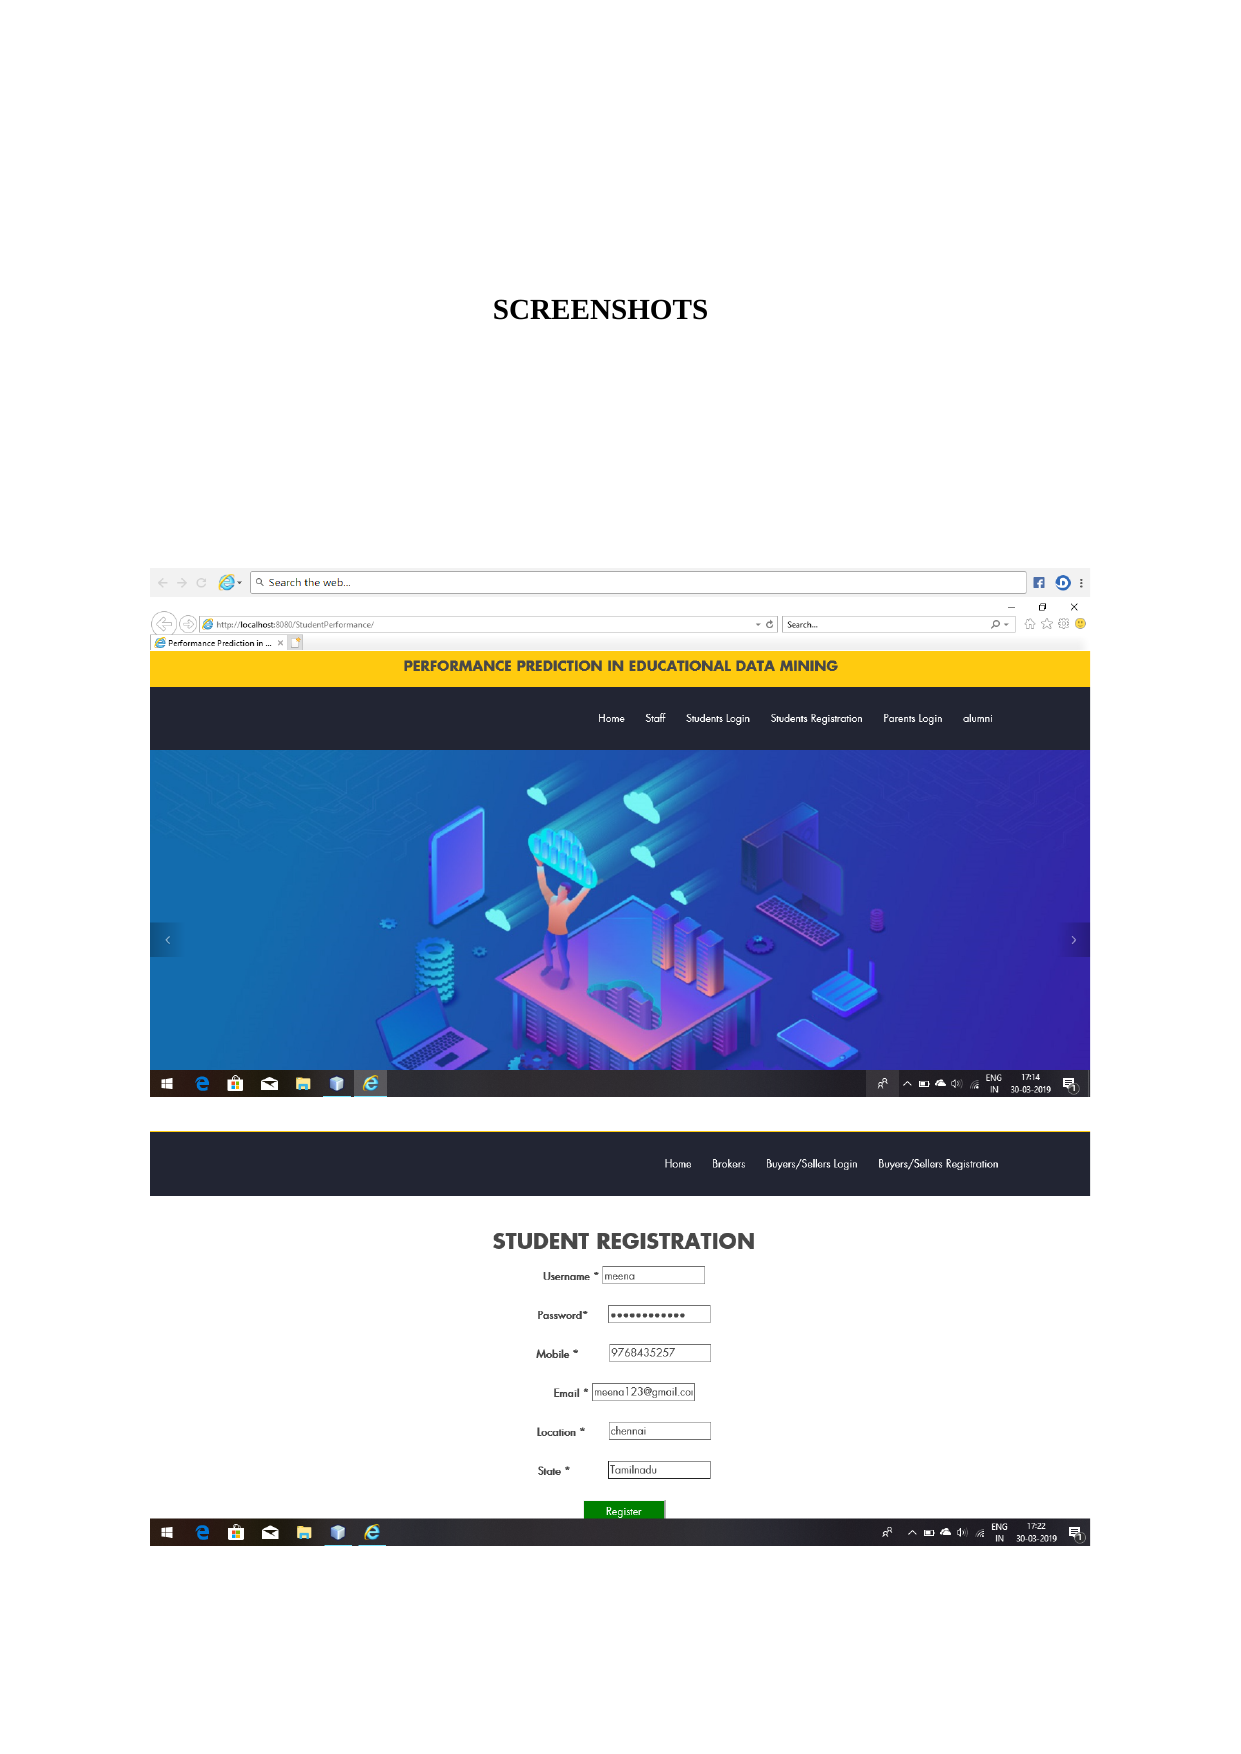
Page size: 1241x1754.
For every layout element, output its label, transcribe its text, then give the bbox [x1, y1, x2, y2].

picture [150, 568, 1091, 1097]
text SCREENSHOTS [150, 292, 1090, 326]
picture [150, 1131, 1091, 1546]
